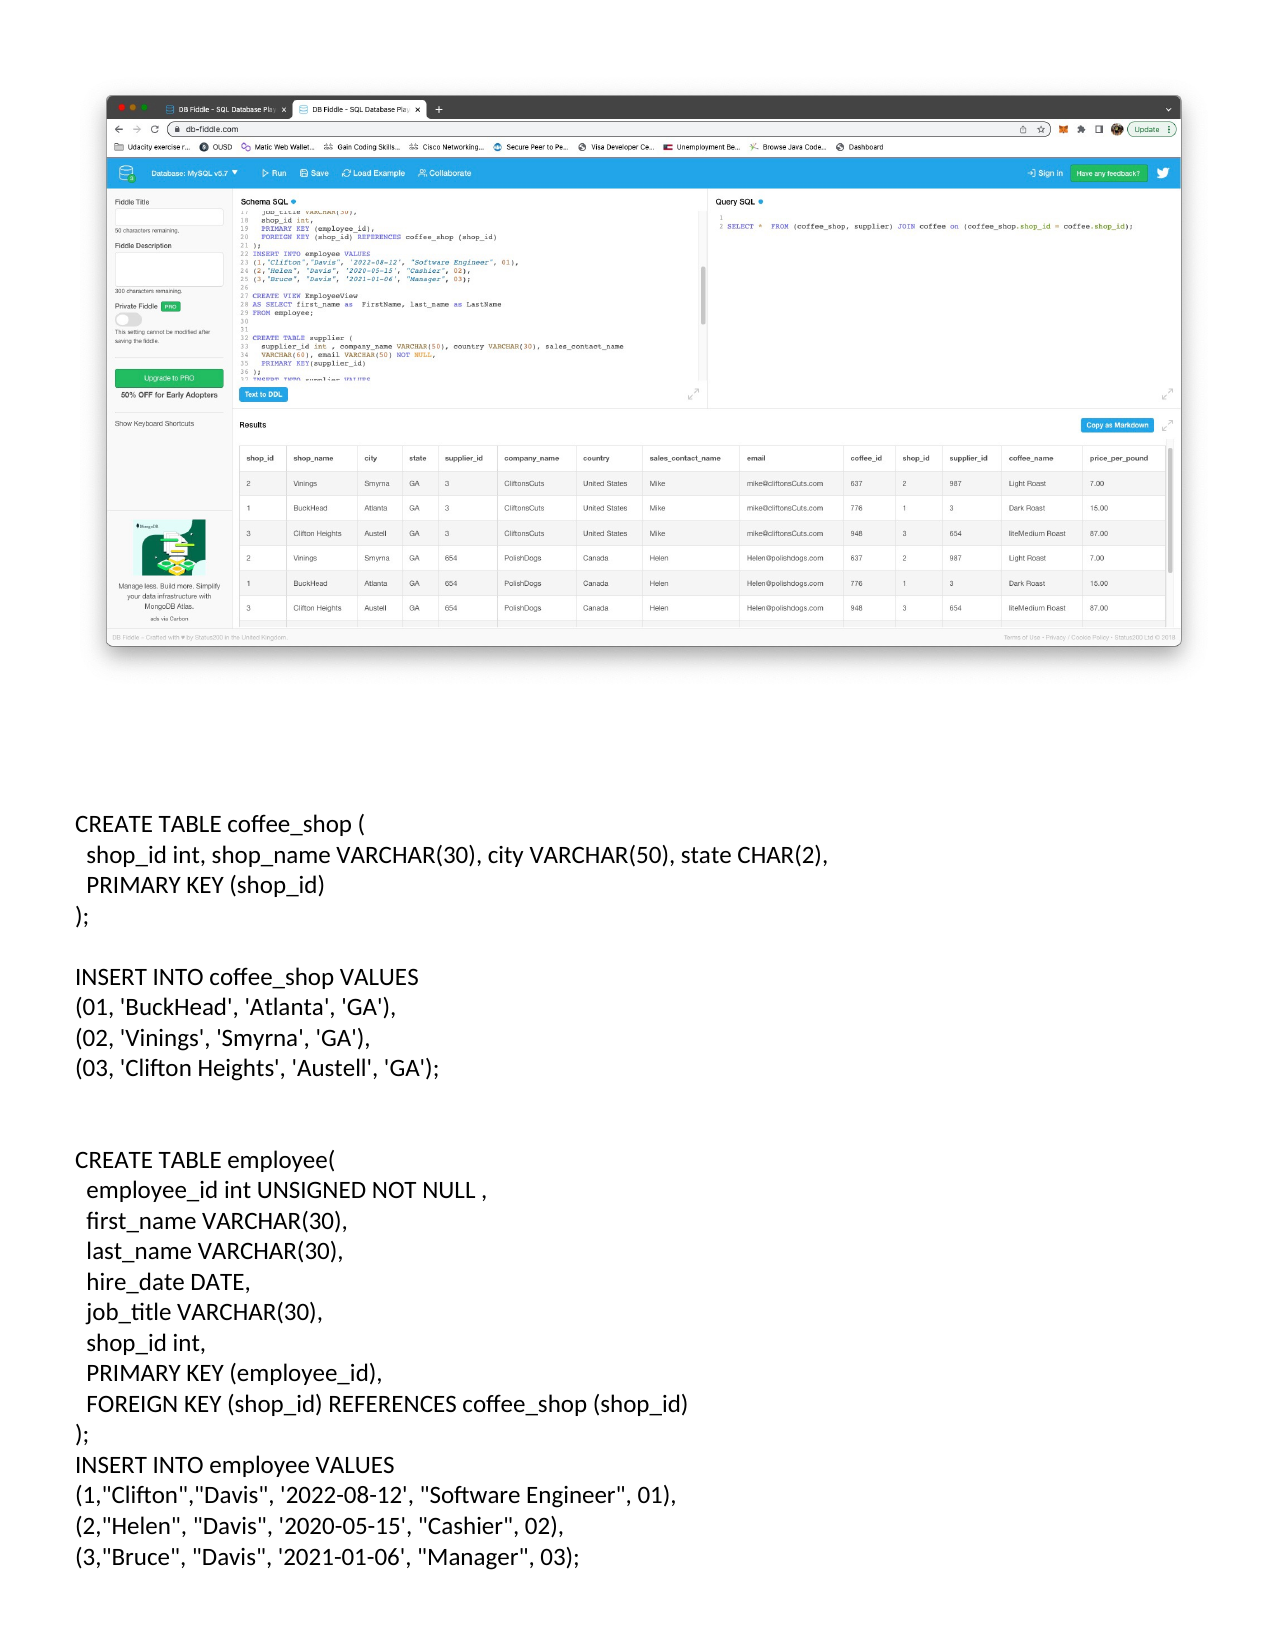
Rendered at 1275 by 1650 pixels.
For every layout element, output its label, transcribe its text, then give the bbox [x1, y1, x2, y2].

text (01, 'BuckHead', 'Atlanta', 'GA'), [75, 991, 1200, 1022]
text FOREIGN KEY (shop_id) REFERENCES coffee_shop (shop_id) [75, 1388, 1200, 1419]
picture [75, 75, 1212, 687]
text job_title VARCHAR(30), [75, 1297, 1200, 1327]
text INSERT INTO employee VALUES [75, 1449, 1200, 1480]
text PRIMARY KEY (employee_id), [75, 1358, 1200, 1388]
text shop_id int, [75, 1327, 1200, 1358]
text hire_date DATE, [75, 1266, 1200, 1297]
text CREATE TABLE employee( [75, 1144, 1200, 1174]
text first_name VARCHAR(30), [75, 1205, 1200, 1236]
text employee_id int UNSIGNED NOT NULL , [75, 1174, 1200, 1205]
text (1,"Clifton","Davis", '2022-08-12', "Software Engineer", 01), [75, 1480, 1200, 1510]
text ); [75, 900, 1200, 930]
text (03, 'Clifton Heights', 'Austell', 'GA'); [75, 1052, 1200, 1083]
text (3,"Bruce", "Davis", '2021-01-06', "Manager", 03); [75, 1541, 1200, 1571]
text INSERT INTO coffee_shop VALUES [75, 961, 1200, 991]
text shop_id int, shop_name VARCHAR(30), city VARCHAR(50), state CHAR(2), [75, 839, 1200, 869]
text (02, 'Vinings', 'Smyrna', 'GA'), [75, 1022, 1200, 1052]
text (2,"Helen", "Davis", '2020-05-15', "Cashier", 02), [75, 1510, 1200, 1541]
text ); [75, 1419, 1200, 1449]
text PRIMARY KEY (shop_id) [75, 869, 1200, 900]
text CREATE TABLE coffee_shop ( [75, 808, 1200, 839]
text last_name VARCHAR(30), [75, 1236, 1200, 1266]
